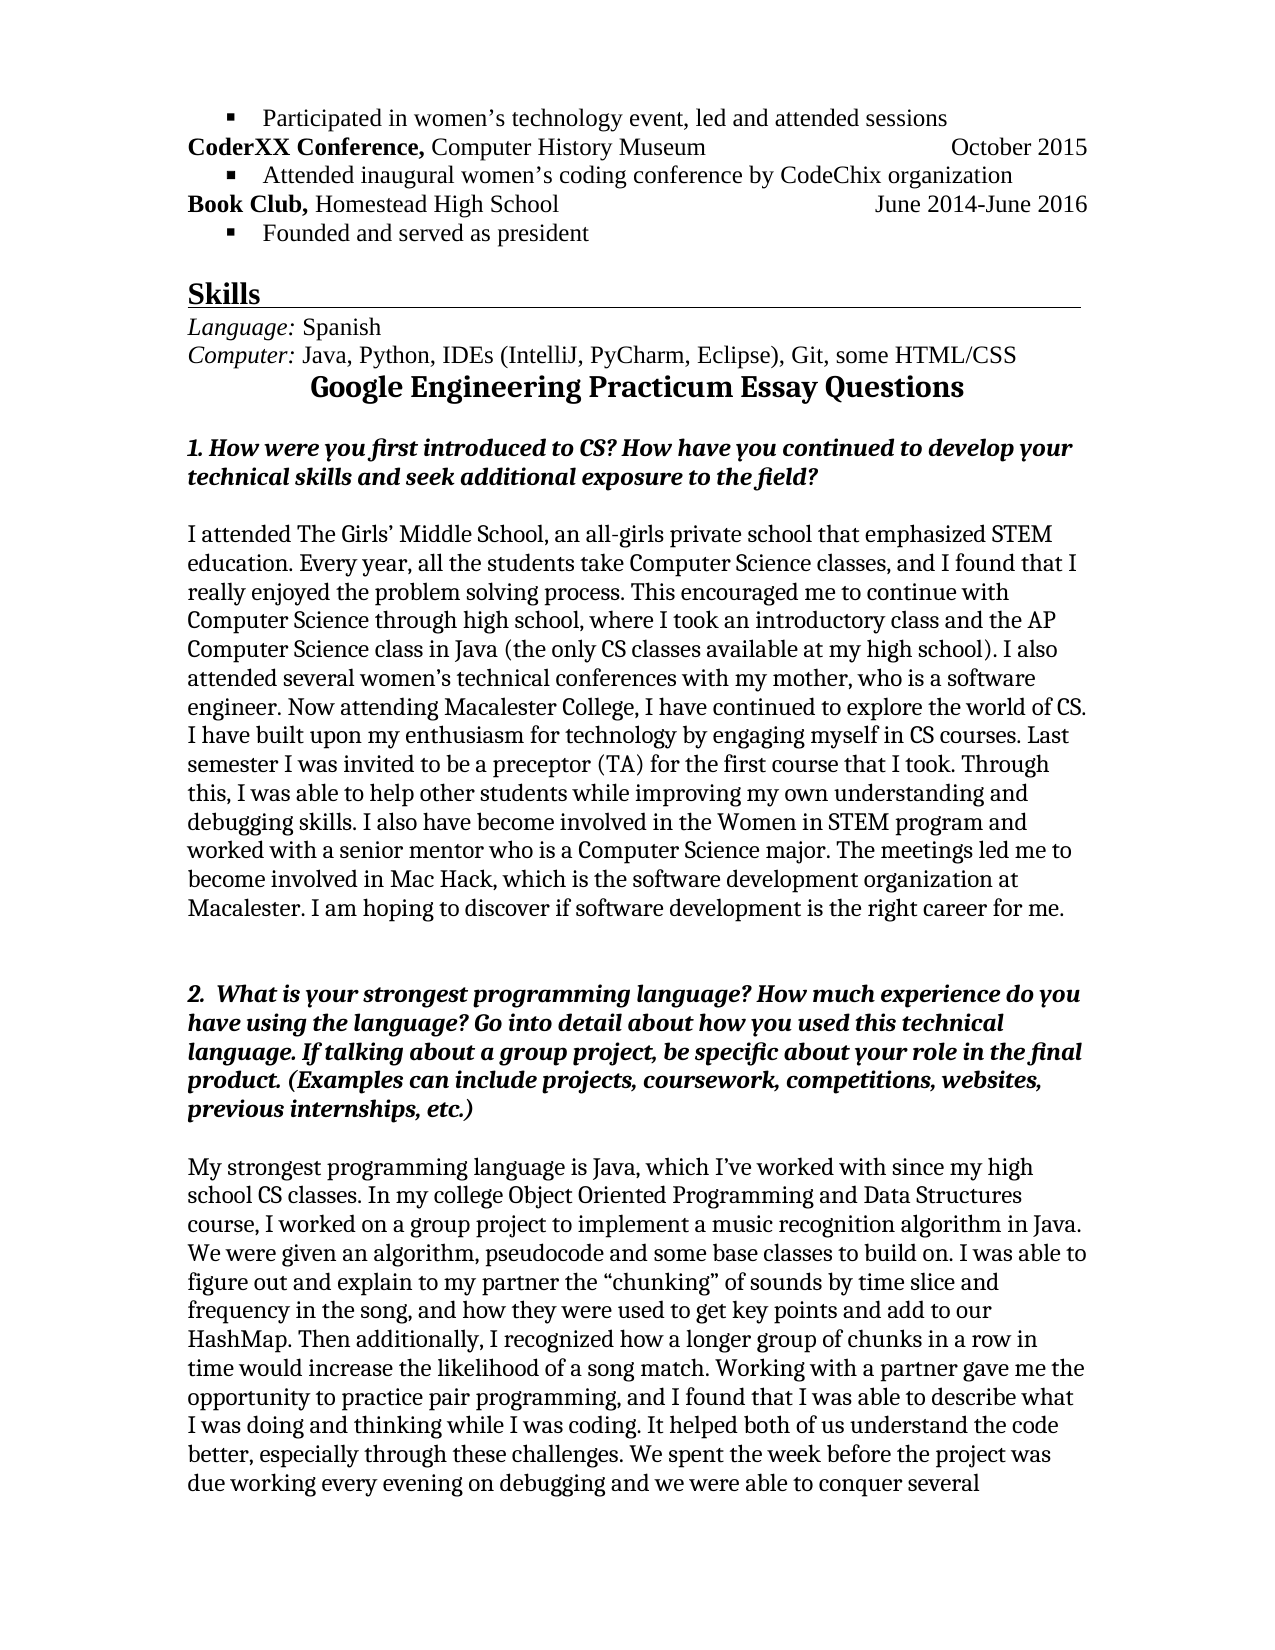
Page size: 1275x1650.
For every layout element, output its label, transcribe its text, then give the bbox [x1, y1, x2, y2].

text I attended The Girls’ Middle School, an all-girls private school that emphasized STEM education. Every year, all the students take Computer Science classes, and I found that I really enjoyed the problem solving process. This encouraged me to continue with Computer Science through high school, where I took an introductory class and the AP Computer Science class in Java (the only CS classes available at my high school). I also attended several women’s technical conferences with my mother, who is a software engineer. Now attending Macalester College, I have continued to explore the world of CS. I have built upon my enthusiasm for technology by engaging myself in CS courses. Last semester I was invited to be a preceptor (TA) for the first course that I took. Through this, I was able to help other students while improving my own understanding and debugging skills. I also have become involved in the Women in STEM program and worked with a senior mentor who is a Computer Science major. The meetings led me to become involved in Mac Hack, which is the software development organization at Macalester. I am hoping to discover if software development is the right career for me. [187, 520, 1087, 922]
text Language: Spanish [187, 312, 1087, 340]
list Founded and served as president [225, 218, 1087, 247]
text Skills [187, 276, 1087, 312]
text 2. What is your strongest programming language? How much experience do you have using the language? Go into detail about how you used this technical language. If talking about a group project, be specific about your role in the final product. (Examples can include projects, coursework, competitions, websites, previous internships, etc.) [187, 980, 1087, 1124]
text 1. How were you first introduced to CS? How have you continued to develop your technical skills and seek additional exposure to the field? [187, 434, 1087, 491]
list Attended inaugural women’s coding conference by CodeChix organization [225, 161, 1087, 189]
text Google Engineering Practicum Essay Questions [187, 369, 1087, 405]
list Participated in women’s technology event, led and attended sessions [225, 103, 1087, 132]
text Book Club, Homestead High School June 2014-June 2016 [187, 189, 1087, 218]
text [187, 1152, 1087, 1497]
text CoderXX Conference, Computer History Museum October 2015 [187, 132, 1087, 161]
text Computer: Java, Python, IDEs (IntelliJ, PyCharm, Eclipse), Git, some HTML/CSS [187, 340, 1087, 369]
